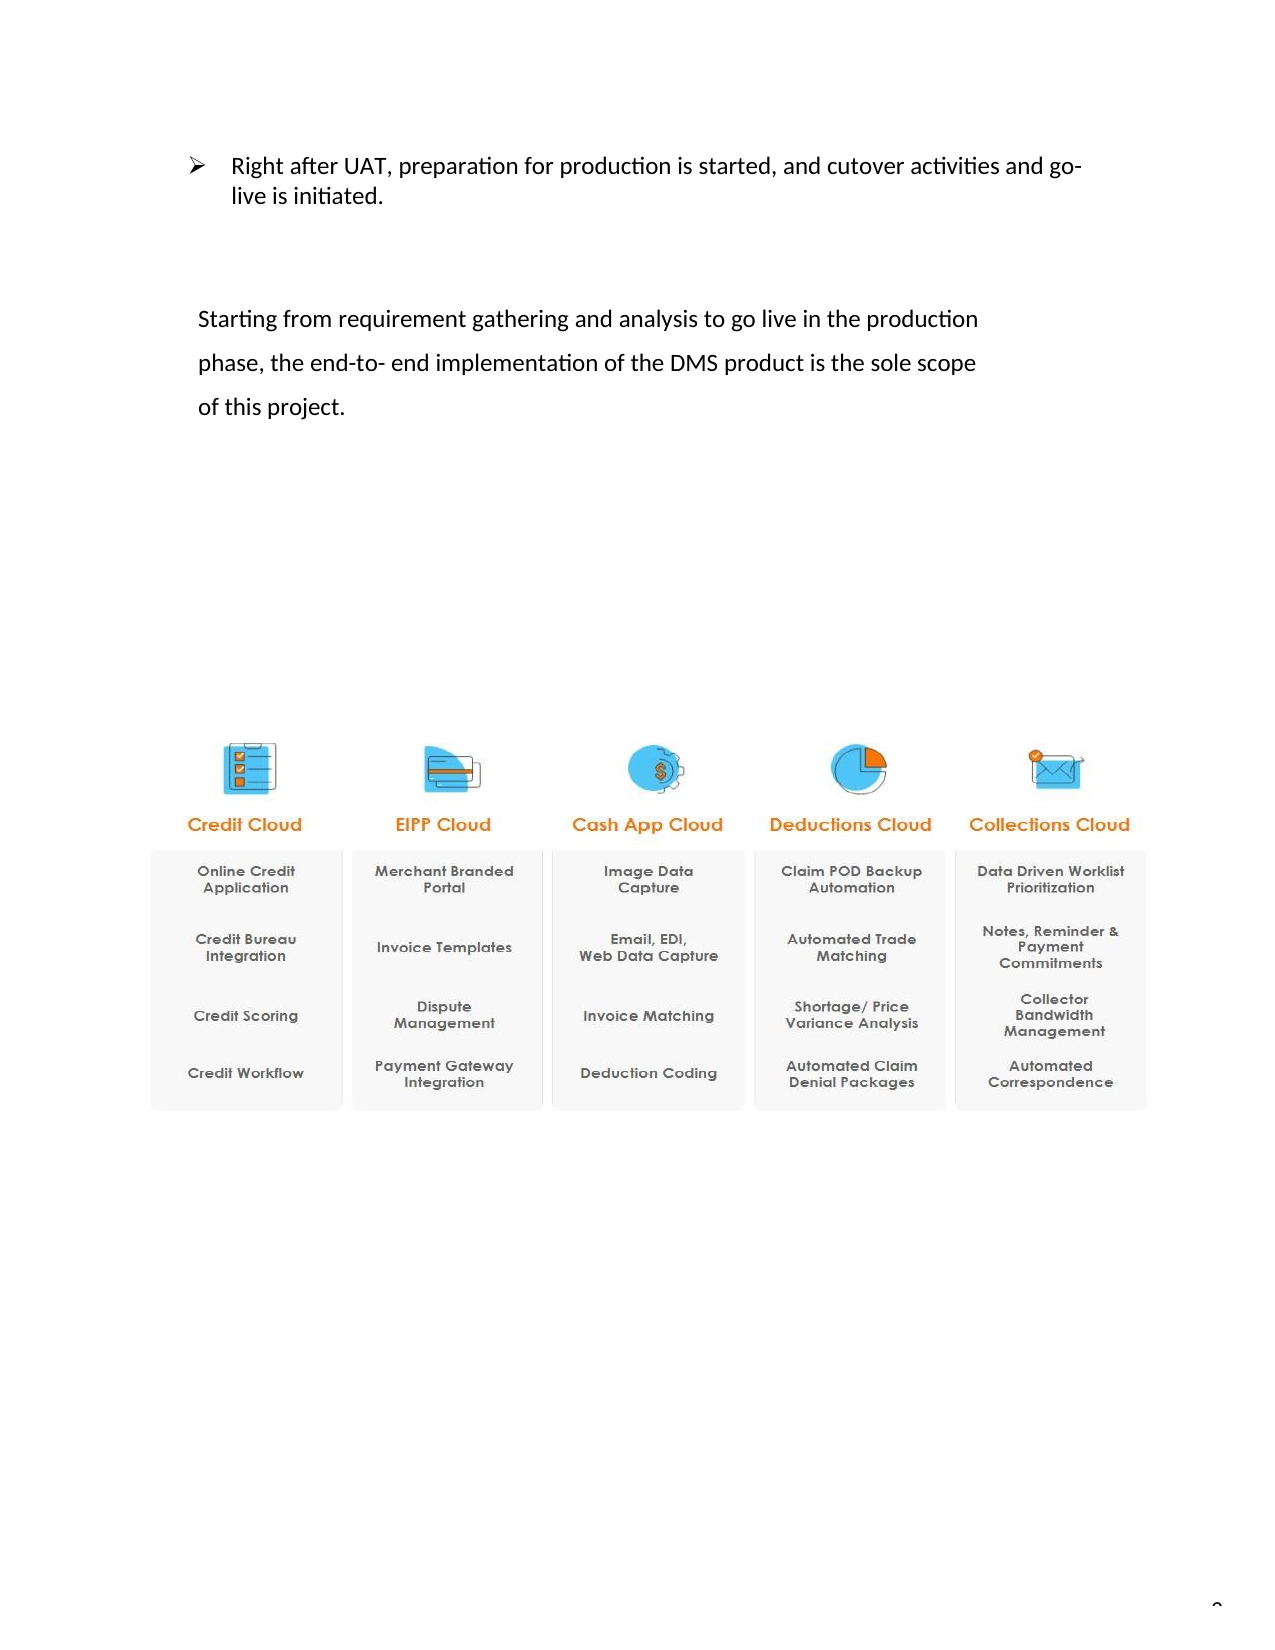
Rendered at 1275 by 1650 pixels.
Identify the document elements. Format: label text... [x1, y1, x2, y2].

picture [149, 743, 1149, 1111]
list Right after UAT, preparation for production is started, and cutover activities and go-live is initiated. [187, 150, 1087, 211]
text Starting from requirement gathering and analysis to go live in the production phase, the end-to- end implementation of the DMS product is the sole scope of this project. [198, 303, 1001, 422]
